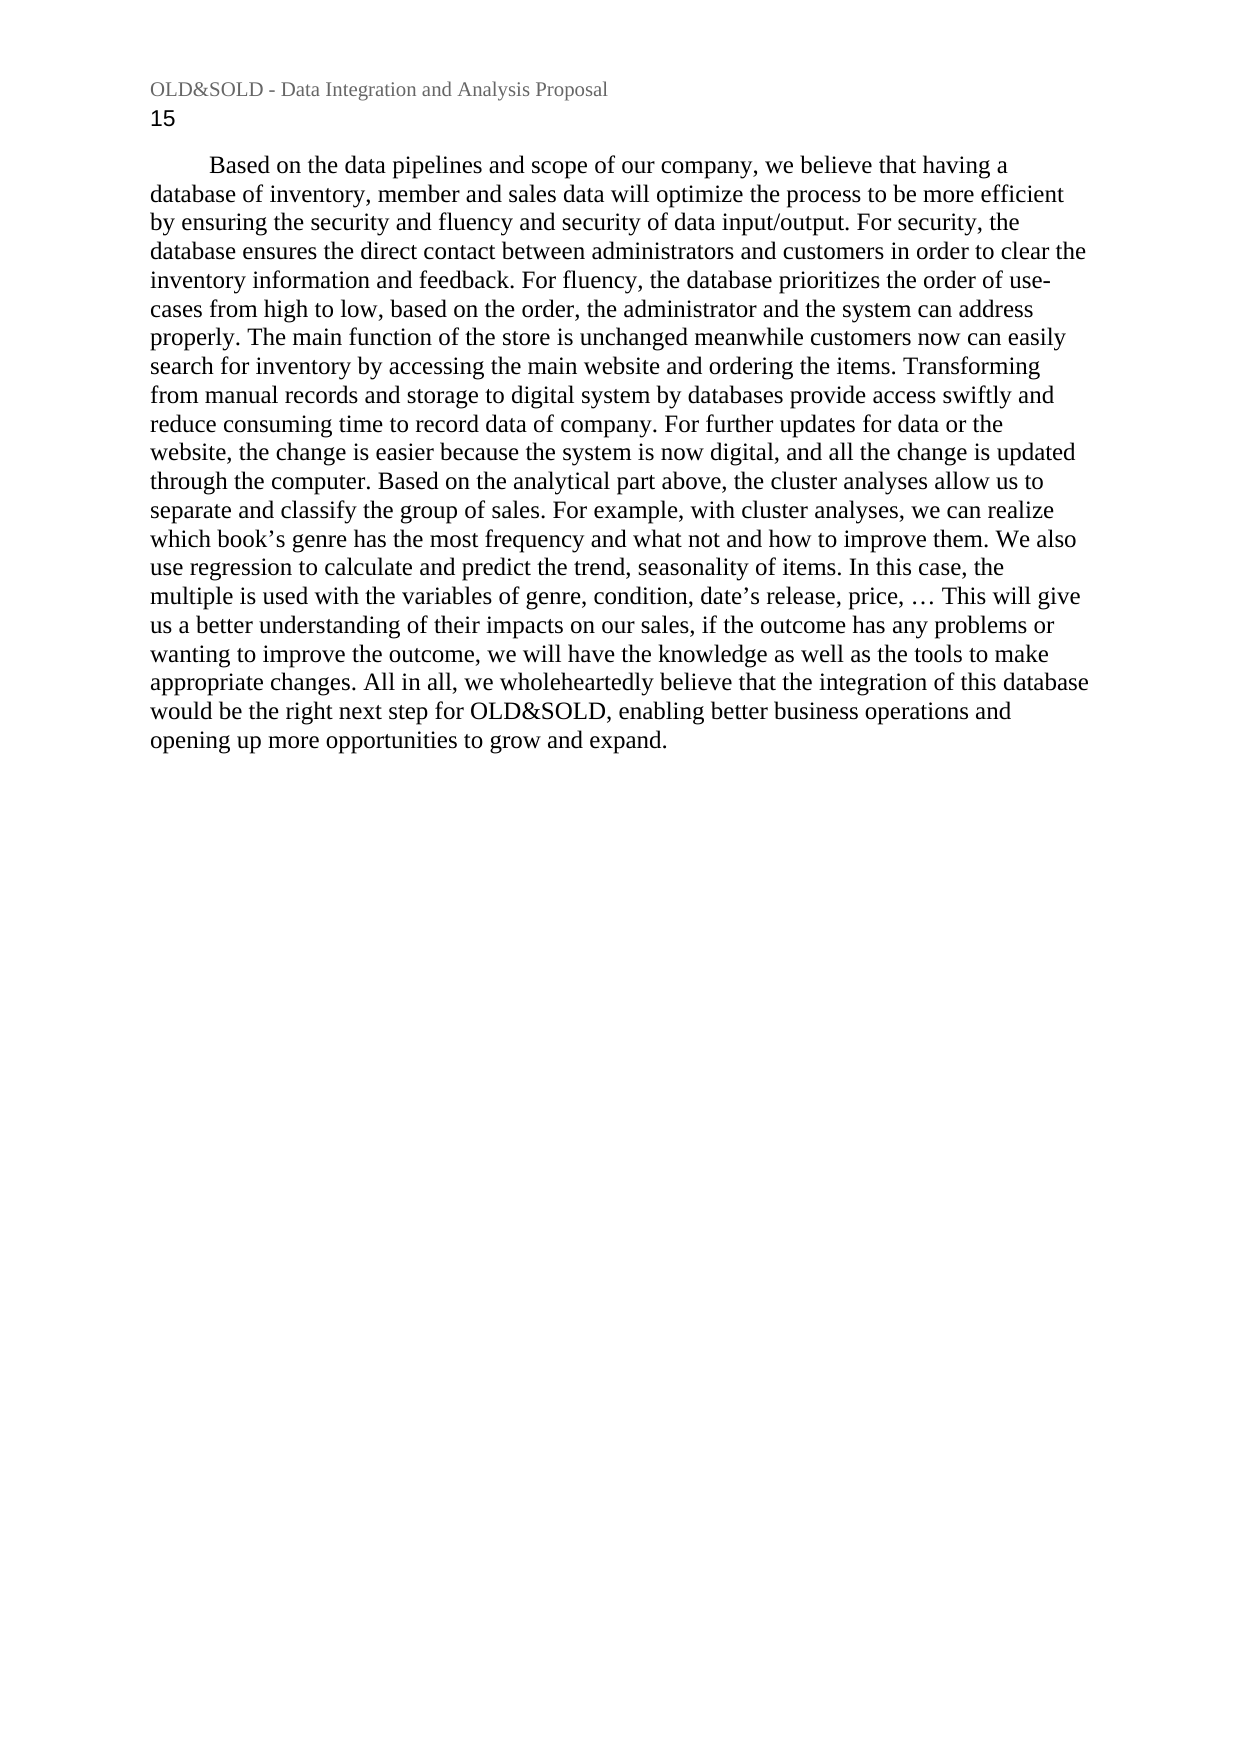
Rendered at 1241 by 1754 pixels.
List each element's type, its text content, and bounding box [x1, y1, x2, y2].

text Based on the data pipelines and scope of our company, we believe that having a database of inventory, member and sales data will optimize the process to be more efficient by ensuring the security and fluency and security of data input/output. For security, the database ensures the direct contact between administrators and customers in order to clear the inventory information and feedback. For fluency, the database prioritizes the order of use-cases from high to low, based on the order, the administrator and the system can address properly. The main function of the store is unchanged meanwhile customers now can easily search for inventory by accessing the main website and ordering the items. Transforming from manual records and storage to digital system by databases provide access swiftly and reduce consuming time to record data of company. For further updates for data or the website, the change is easier because the system is now digital, and all the change is updated through the computer. Based on the analytical part above, the cluster analyses allow us to separate and classify the group of sales. For example, with cluster analyses, we can realize which book’s genre has the most frequency and what not and how to improve them. We also use regression to calculate and predict the trend, seasonality of items. In this case, the multiple is used with the variables of genre, condition, date’s release, price, … This will give us a better understanding of their impacts on our sales, if the outcome has any problems or wanting to improve the outcome, we will have the knowledge as well as the tools to make appropriate changes. All in all, we wholeheartedly believe that the integration of this database would be the right next step for OLD&SOLD, enabling better business operations and opening up more opportunities to grow and expand. [150, 150, 1090, 754]
